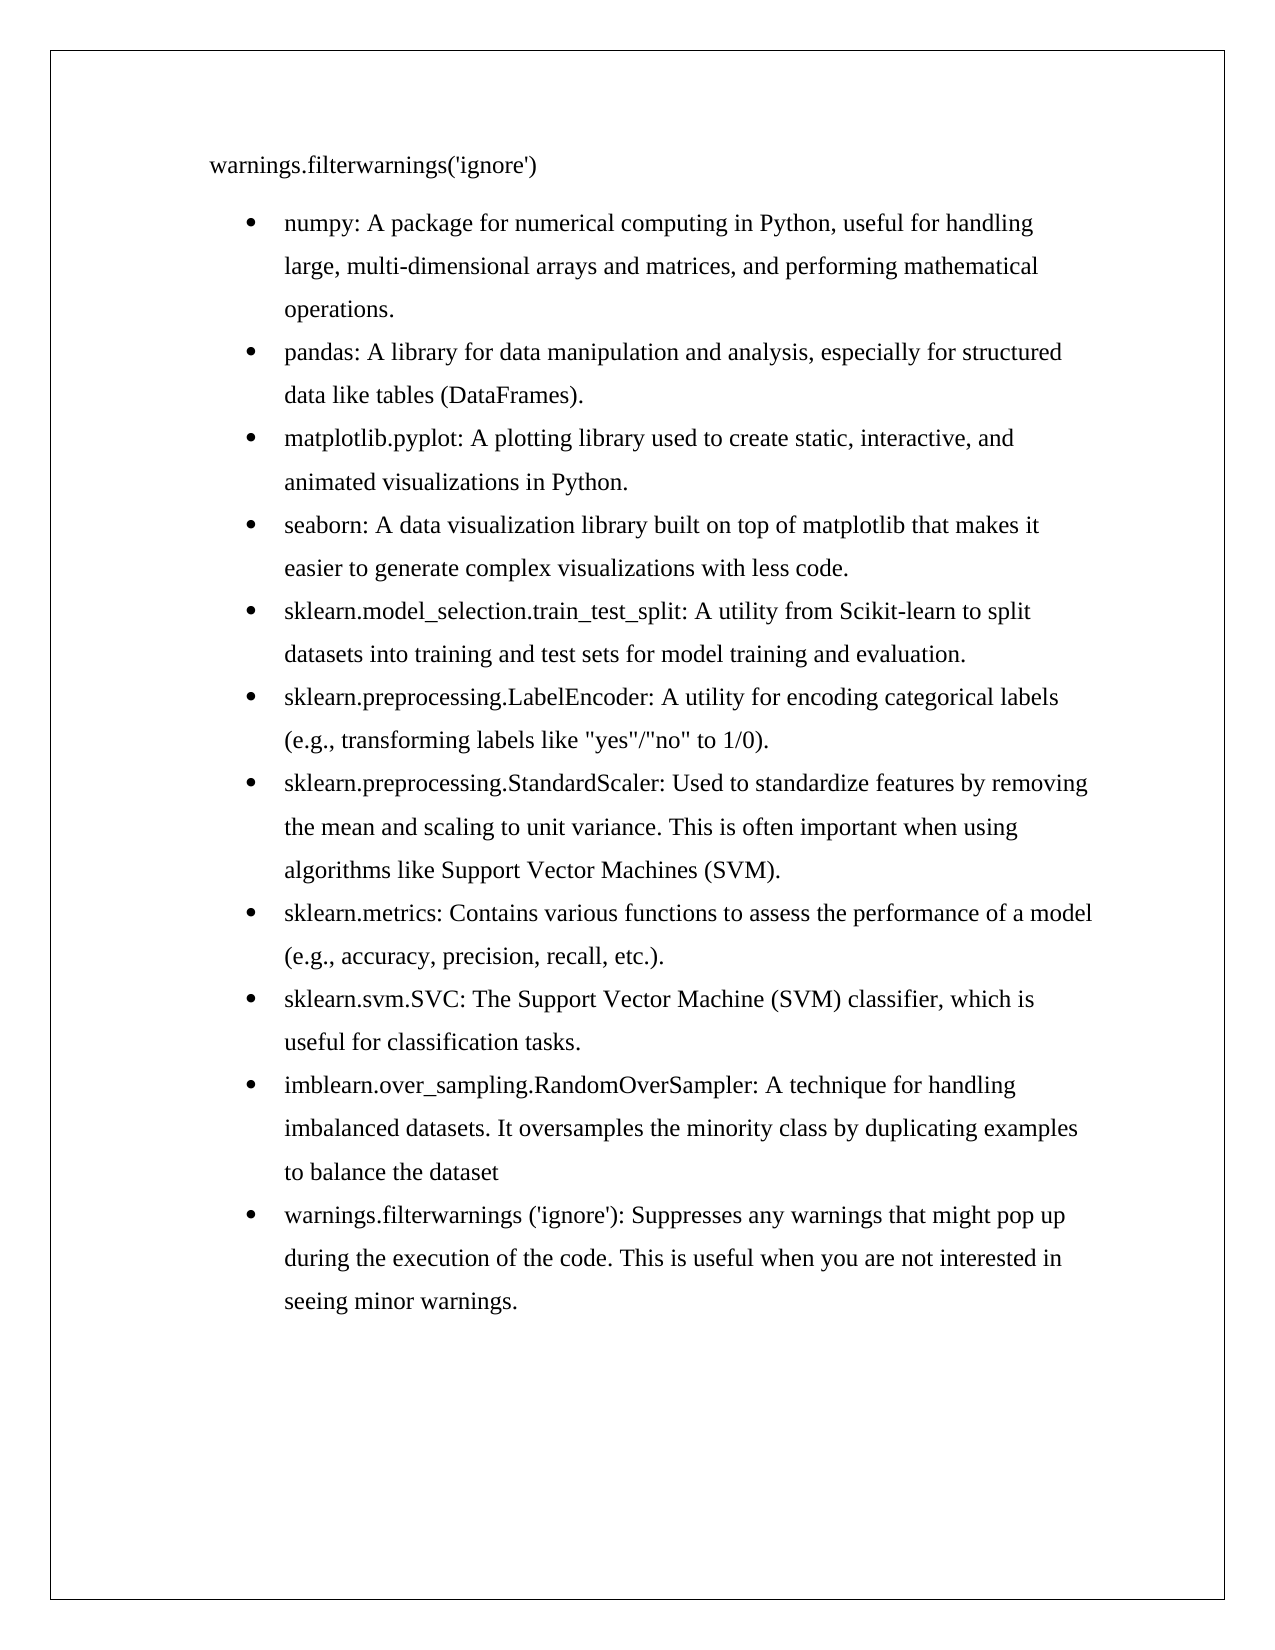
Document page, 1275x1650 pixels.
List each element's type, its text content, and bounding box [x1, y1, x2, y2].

list seaborn: A data visualization library built on top of matplotlib that makes it easier to generate complex visualizations with less code. [247, 510, 1095, 582]
list imblearn.over_sampling.RandomOverSampler: A technique for handling imbalanced datasets. It oversamples the minority class by duplicating examples to balance the dataset [247, 1070, 1095, 1185]
list warnings.filterwarnings ('ignore'): Suppresses any warnings that might pop up during the execution of the code. This is useful when you are not interested in seeing minor warnings. [247, 1200, 1095, 1315]
list sklearn.preprocessing.LabelEncoder: A utility for encoding categorical labels (e.g., transforming labels like "yes"/"no" to 1/0). [247, 682, 1095, 754]
list numpy: A package for numerical computing in Python, useful for handling large, multi-dimensional arrays and matrices, and performing mathematical operations. [247, 208, 1095, 323]
text warnings.filterwarnings('ignore') [209, 150, 1095, 179]
list sklearn.metrics: Contains various functions to assess the performance of a model (e.g., accuracy, precision, recall, etc.). [247, 898, 1095, 970]
list sklearn.model_selection.train_test_split: A utility from Scikit-learn to split datasets into training and test sets for model training and evaluation. [247, 596, 1095, 668]
list sklearn.svm.SVC: The Support Vector Machine (SVM) classifier, which is useful for classification tasks. [247, 984, 1095, 1056]
list sklearn.preprocessing.StandardScaler: Used to standardize features by removing the mean and scaling to unit variance. This is often important when using algorithms like Support Vector Machines (SVM). [247, 768, 1095, 883]
list pandas: A library for data manipulation and analysis, especially for structured data like tables (DataFrames). [247, 337, 1095, 409]
list matplotlib.pyplot: A plotting library used to create static, interactive, and animated visualizations in Python. [247, 423, 1095, 495]
